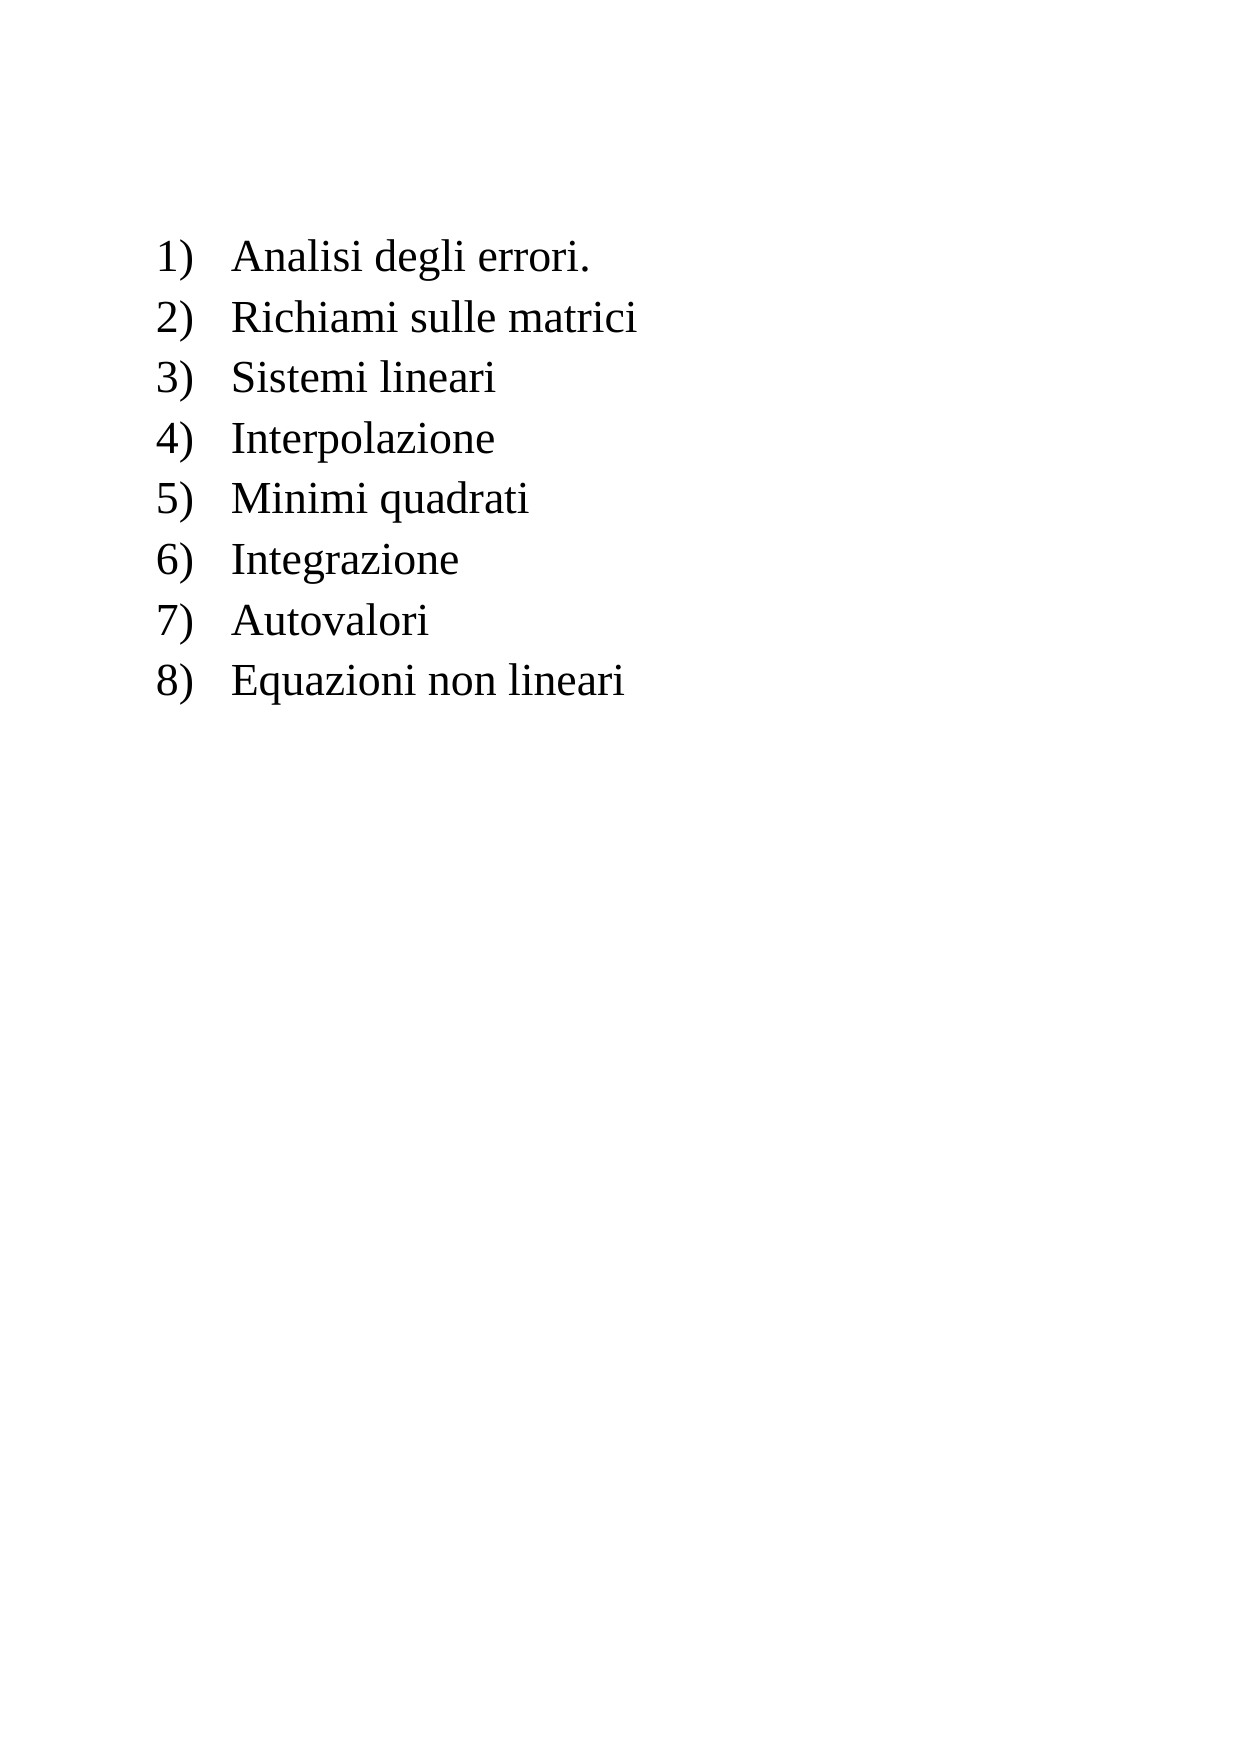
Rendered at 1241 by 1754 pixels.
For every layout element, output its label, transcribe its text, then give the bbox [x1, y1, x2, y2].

list Minimi quadrati [156, 471, 1122, 524]
list Interpolazione [156, 411, 1122, 463]
list Autovalori [156, 592, 1122, 645]
list Sistemi lineari [156, 350, 1122, 403]
list Integrazione [156, 532, 1122, 584]
list Richiami sulle matrici [156, 289, 1122, 342]
list Analisi degli errori. [156, 229, 1122, 282]
list Equazioni non lineari [156, 653, 1122, 705]
